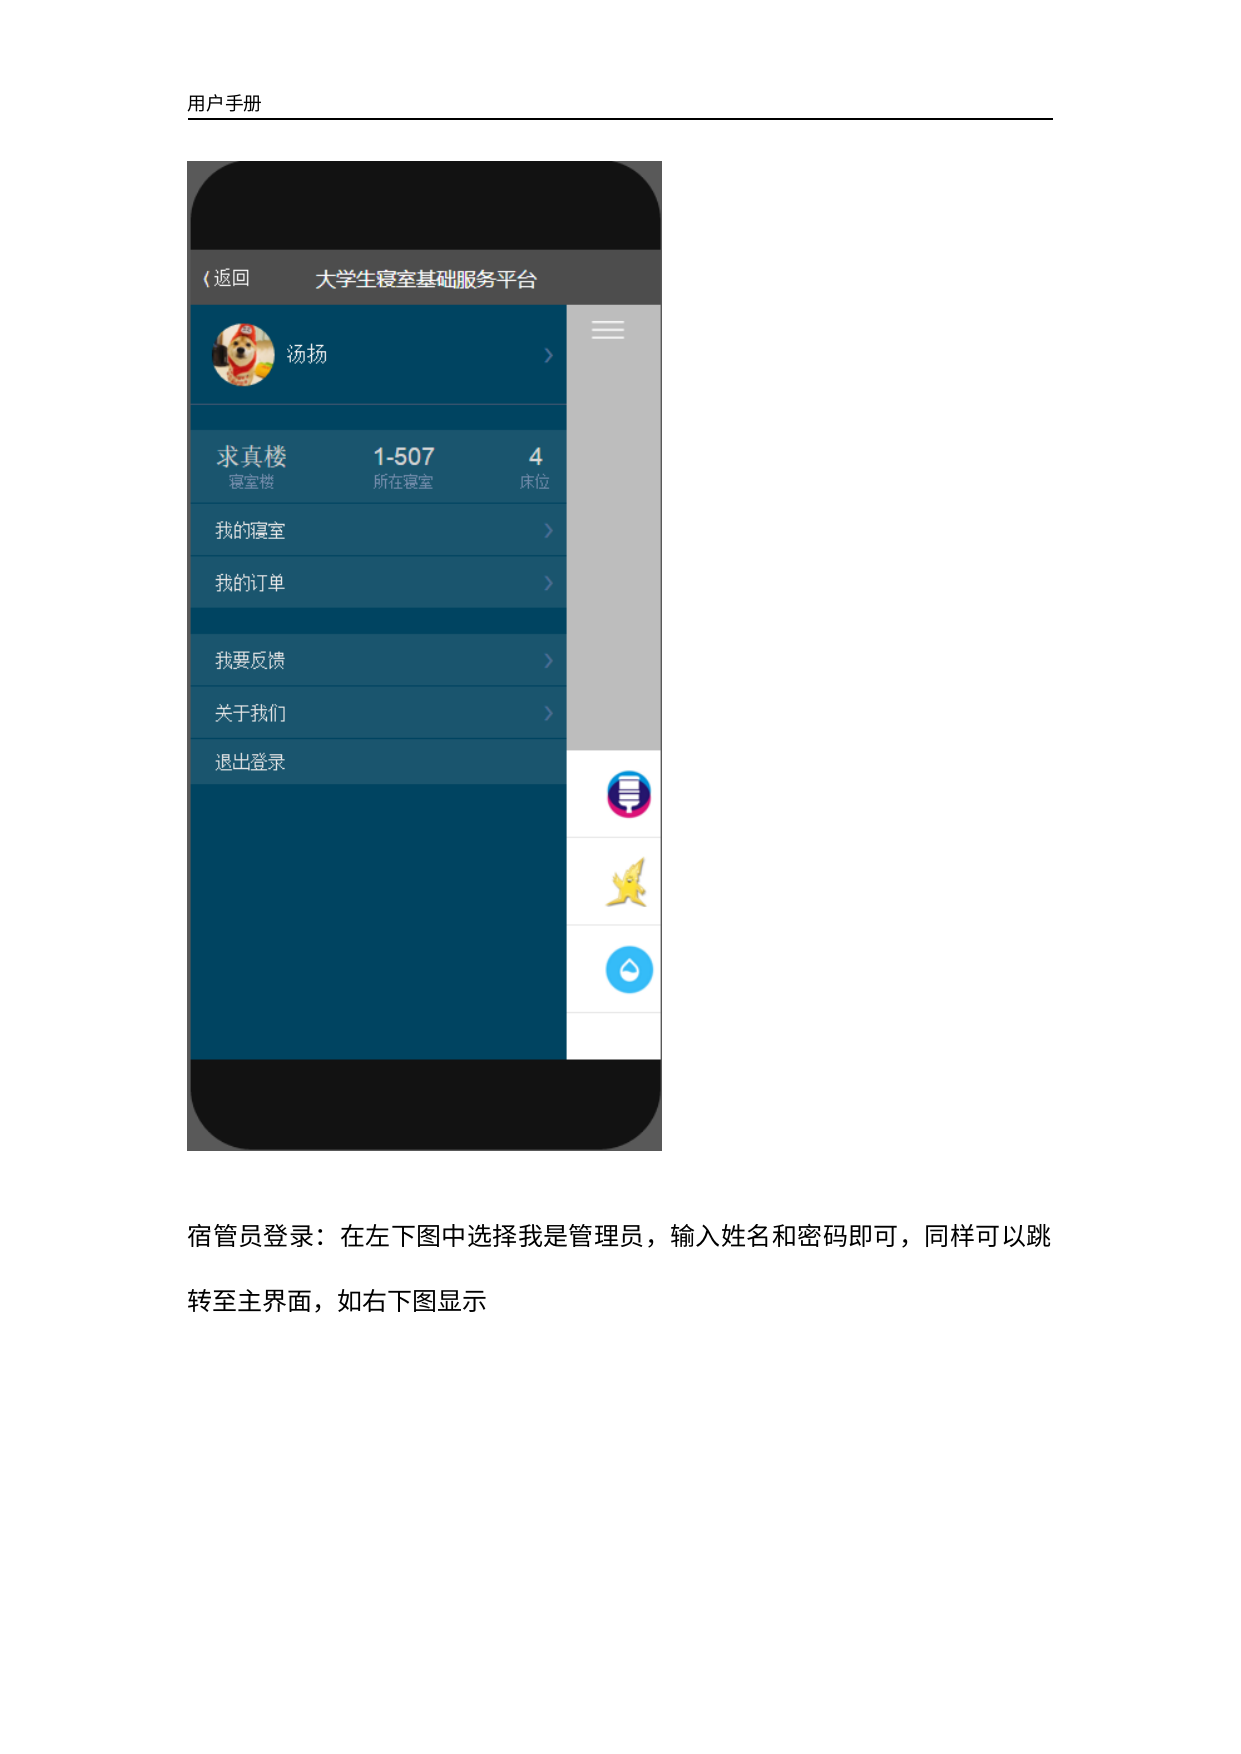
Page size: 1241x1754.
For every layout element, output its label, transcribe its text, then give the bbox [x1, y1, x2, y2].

text 宿管员登录：在左下图中选择我是管理员，输入姓名和密码即可，同样可以跳转至主界面，如右下图显示 [187, 1202, 1053, 1332]
picture [187, 161, 662, 1151]
